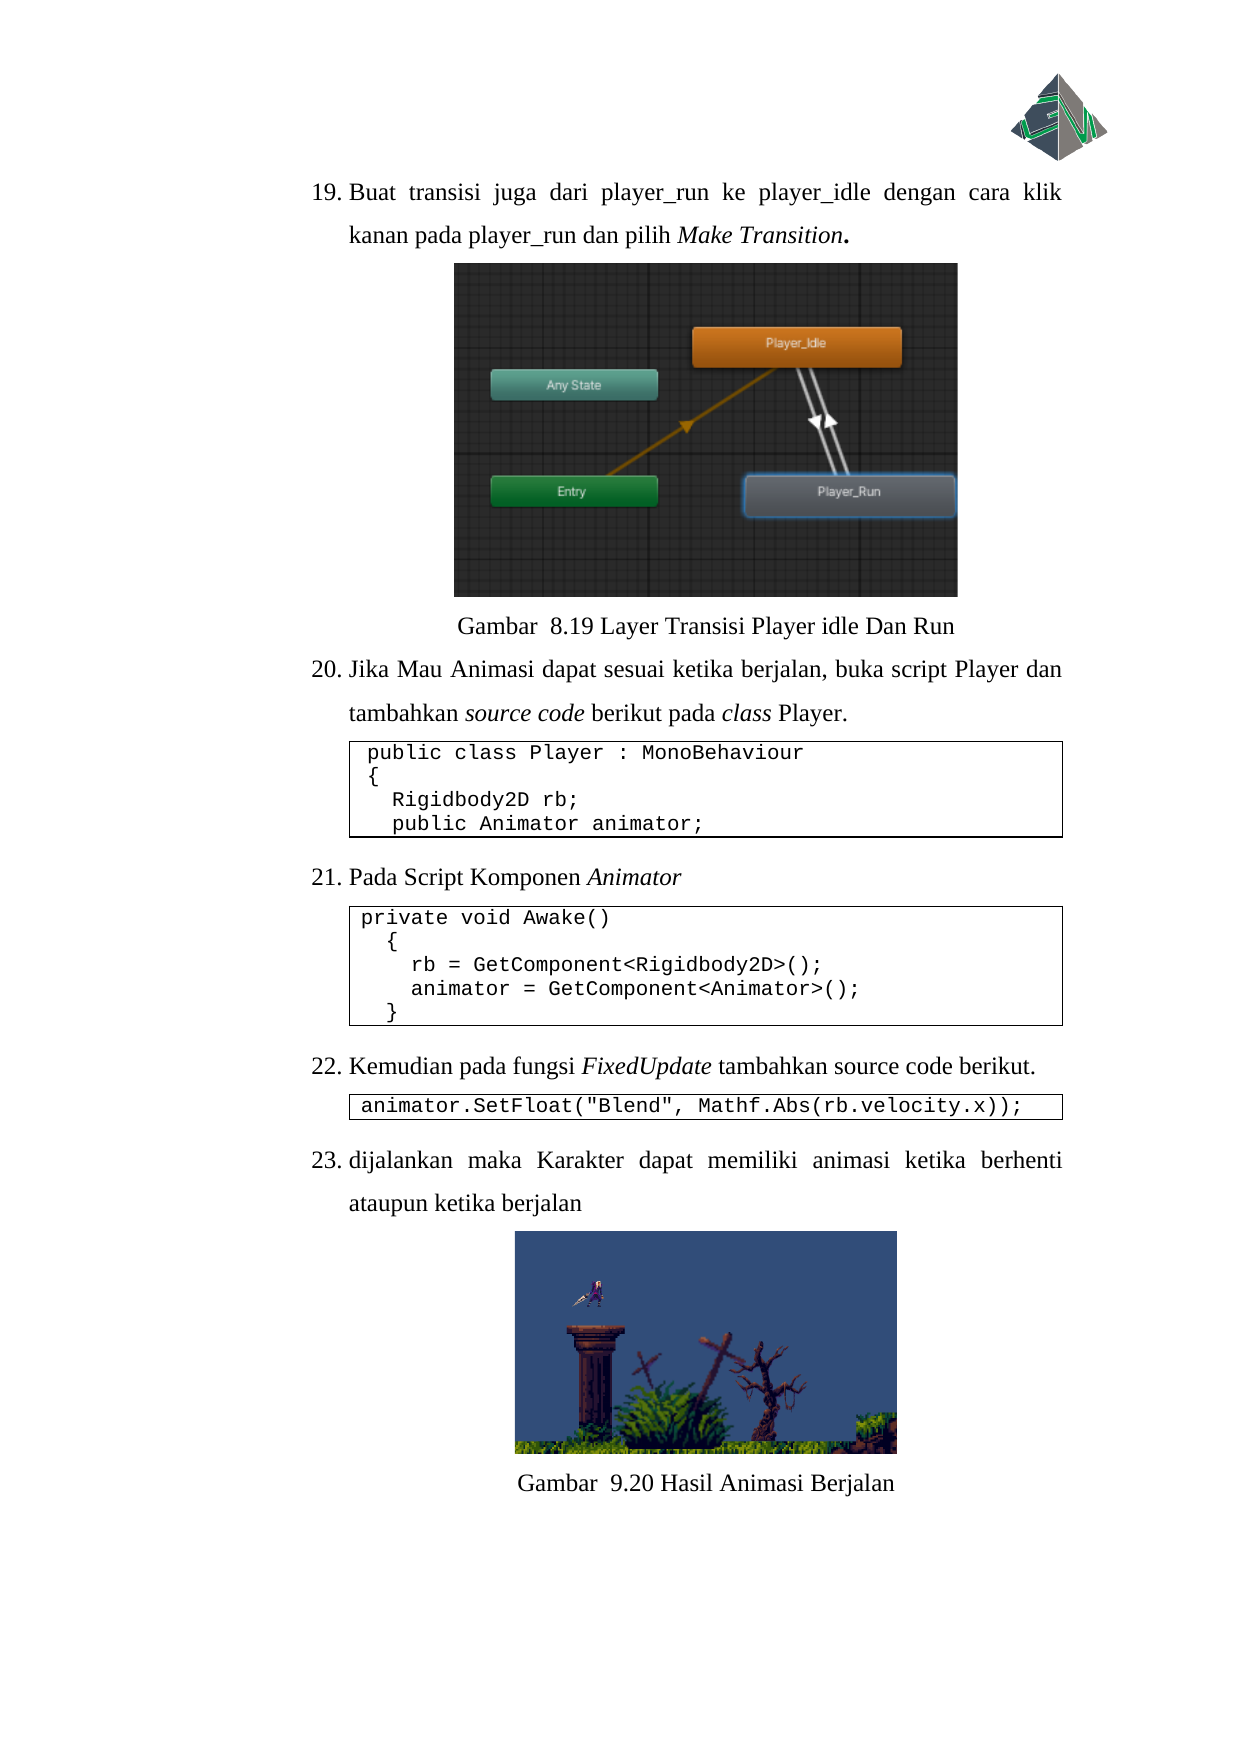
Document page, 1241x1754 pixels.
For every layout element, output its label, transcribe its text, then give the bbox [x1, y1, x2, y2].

table_header private void Awake() { rb = GetComponent<Rigidbody2D>(); animator = GetComponent<Animator>(); } [350, 907, 1062, 1025]
list Buat transisi juga dari player_run ke player_idle dengan cara klik kanan pada player_run dan pilih Make Transition. [311, 177, 1063, 249]
table_header public class Player : MonoBehaviour { Rigidbody2D rb; public Animator animator; [350, 742, 1062, 836]
picture [1010, 73, 1108, 161]
list Jika Mau Animasi dapat sesuai ketika berjalan, buka script Player dan tambahkan source code berikut pada class Player. [311, 654, 1063, 726]
list dijalankan maka Karakter dapat memiliki animasi ketika berhenti ataupun ketika berjalan [311, 1145, 1063, 1217]
subtitle 8.19 Layer Transisi Player idle Dan Run [349, 611, 1063, 640]
subtitle 9.20 Hasil Animasi Berjalan [349, 1468, 1063, 1497]
picture [514, 1231, 897, 1454]
list Kemudian pada fungsi FixedUpdate tambahkan source code berikut. [311, 1051, 1063, 1080]
list Pada Script Komponen Animator [311, 862, 1063, 891]
picture [454, 263, 958, 597]
table_header animator.SetFloat("Blend", Mathf.Abs(rb.velocity.x)); [350, 1095, 1062, 1119]
